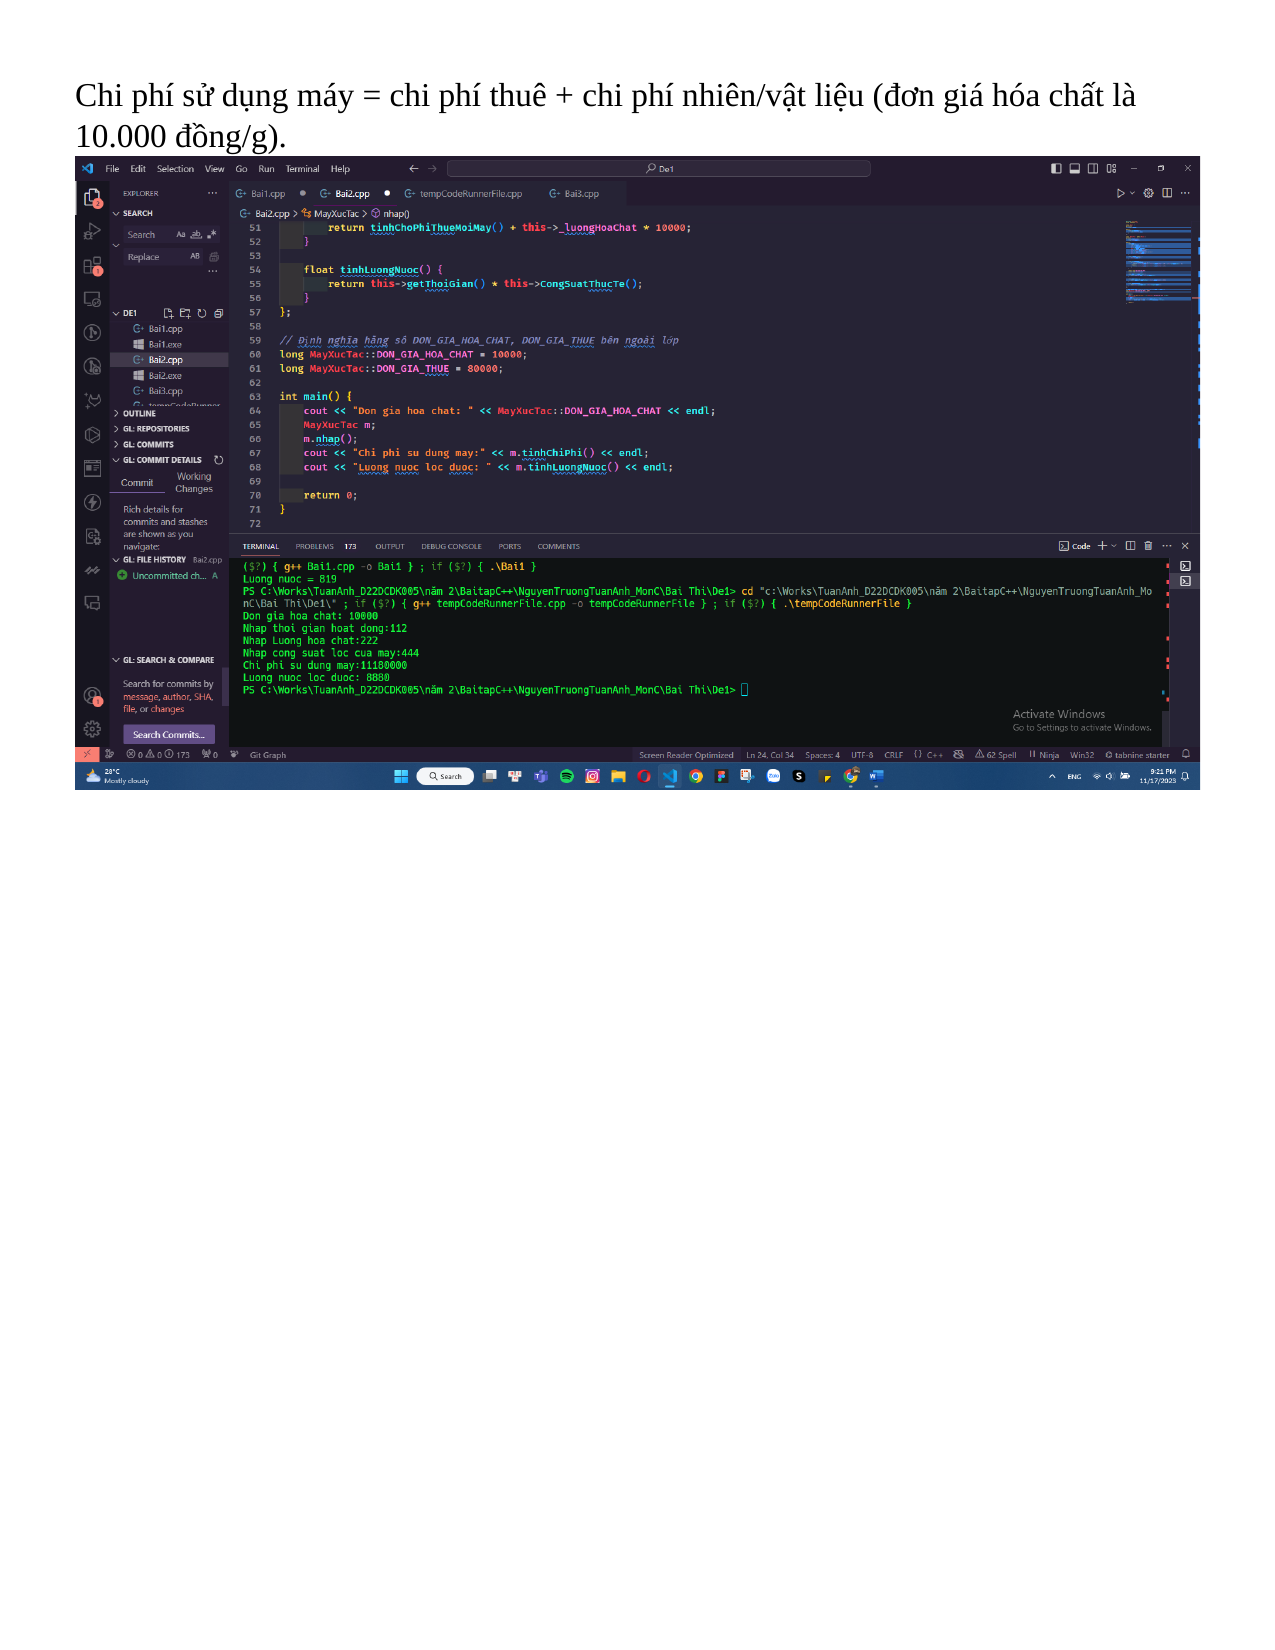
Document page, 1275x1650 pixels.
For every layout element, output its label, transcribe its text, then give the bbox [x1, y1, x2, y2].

text Chi phí sử dụng máy = chi phí thuê + chi phí nhiên/vật liệu (đơn giá hóa chất là 10.000 đồng/g). [75, 75, 1200, 156]
picture [75, 156, 1200, 790]
